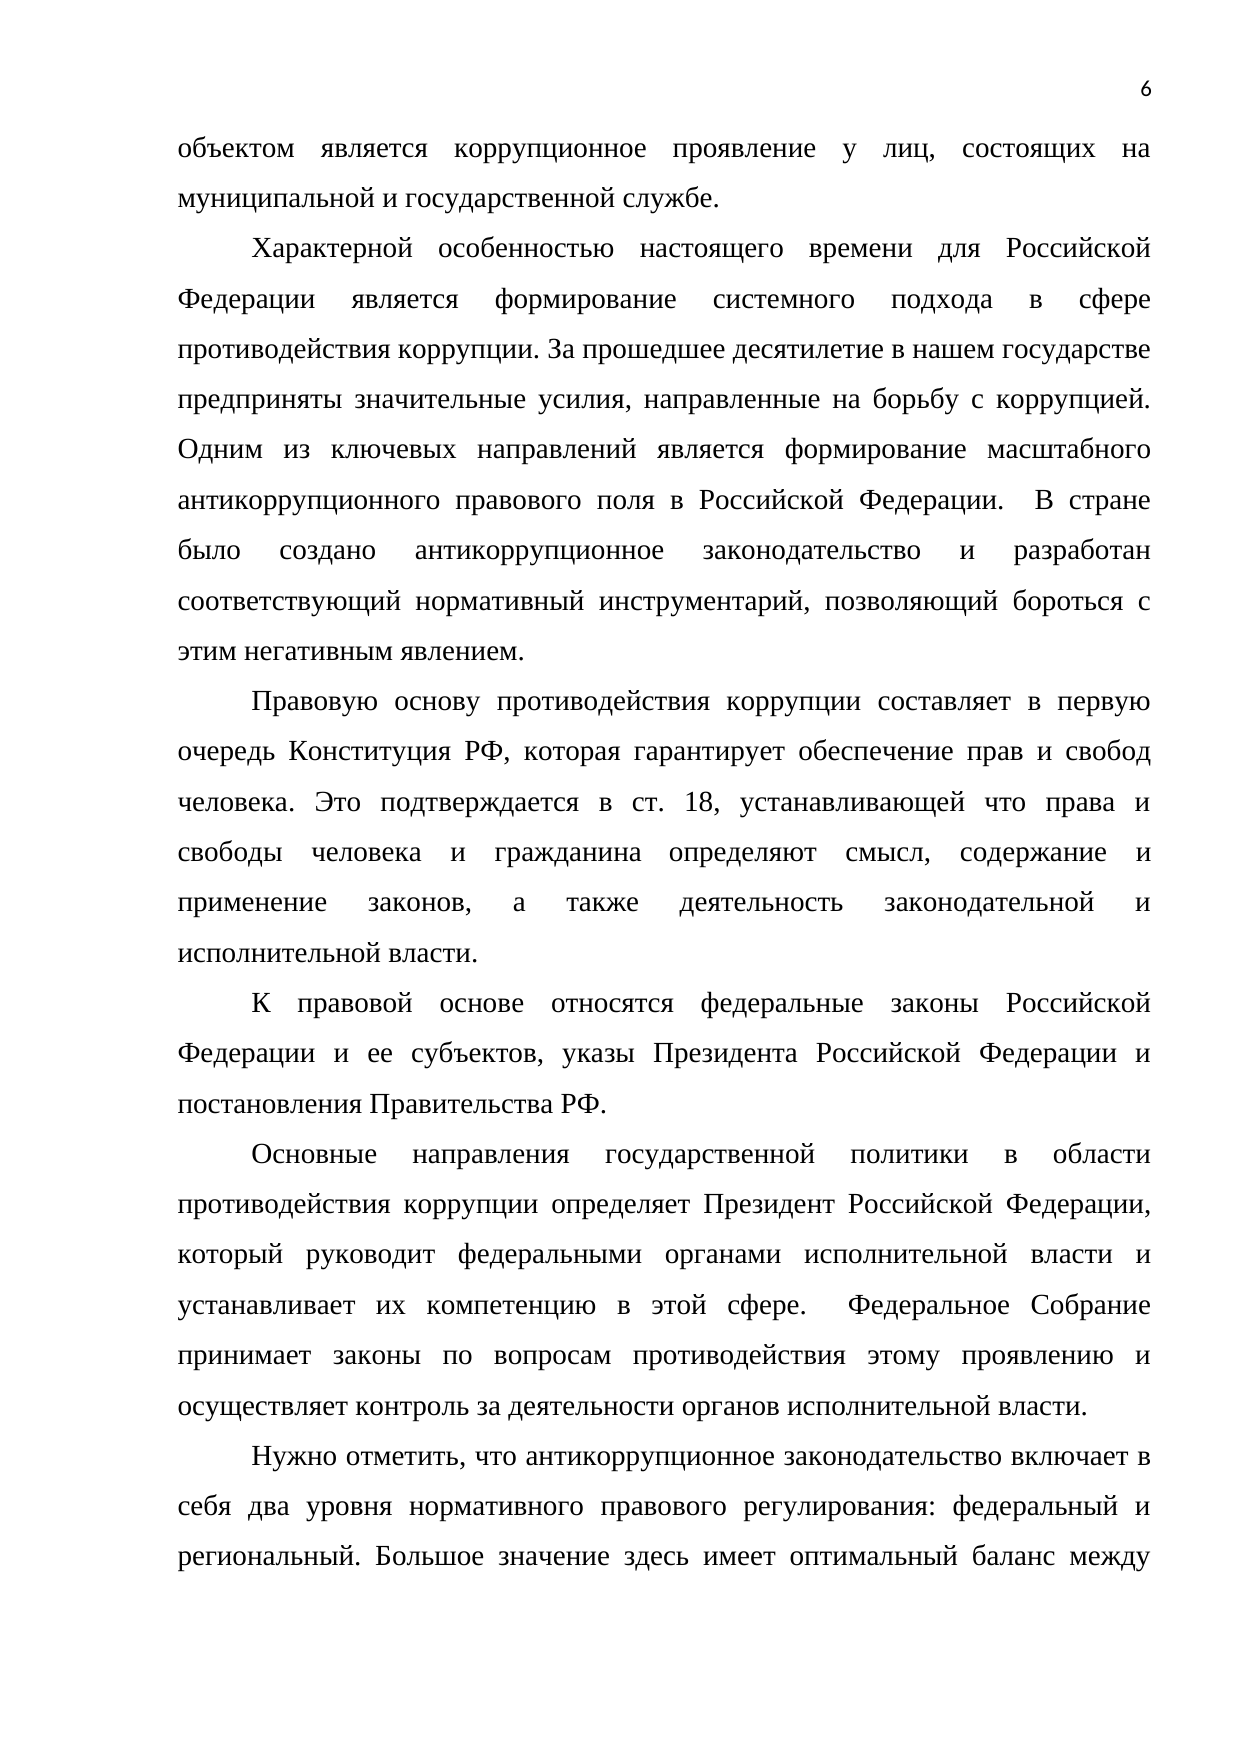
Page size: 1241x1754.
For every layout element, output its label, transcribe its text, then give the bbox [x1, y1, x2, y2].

text К правовой основе относятся федеральные законы Российской Федерации и ее субъектов, указы Президента Российской Федерации и постановления Правительства РФ. [177, 985, 1152, 1119]
text Основные направления государственной политики в области противодействия коррупции определяет Президент Российской Федерации, который руководит федеральными органами исполнительной власти и устанавливает их компетенцию в этой сфере. Федеральное Собрание принимает законы по вопросам противодействия этому проявлению и осуществляет контроль за деятельности органов исполнительной власти. [177, 1136, 1152, 1421]
text Характерной особенностью настоящего времени для Российской Федерации является формирование системного подхода в сфере противодействия коррупции. За прошедшее десятилетие в нашем государстве предприняты значительные усилия, направленные на борьбу с коррупцией. Одним из ключевых направлений является формирование масштабного антикоррупционного правового поля в Российской Федерации. В стране было создано антикоррупционное законодательство и разработан соответствующий нормативный инструментарий, позволяющий бороться с этим негативным явлением. [177, 230, 1152, 666]
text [177, 130, 1152, 214]
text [177, 1438, 1152, 1572]
text Правовую основу противодействия коррупции составляет в первую очередь Конституция РФ, которая гарантирует обеспечение прав и свобод человека. Это подтверждается в ст. 18, устанавливающей что права и свободы человека и гражданина определяют смысл, содержание и применение законов, а также деятельность законодательной и исполнительной власти. [177, 683, 1152, 968]
